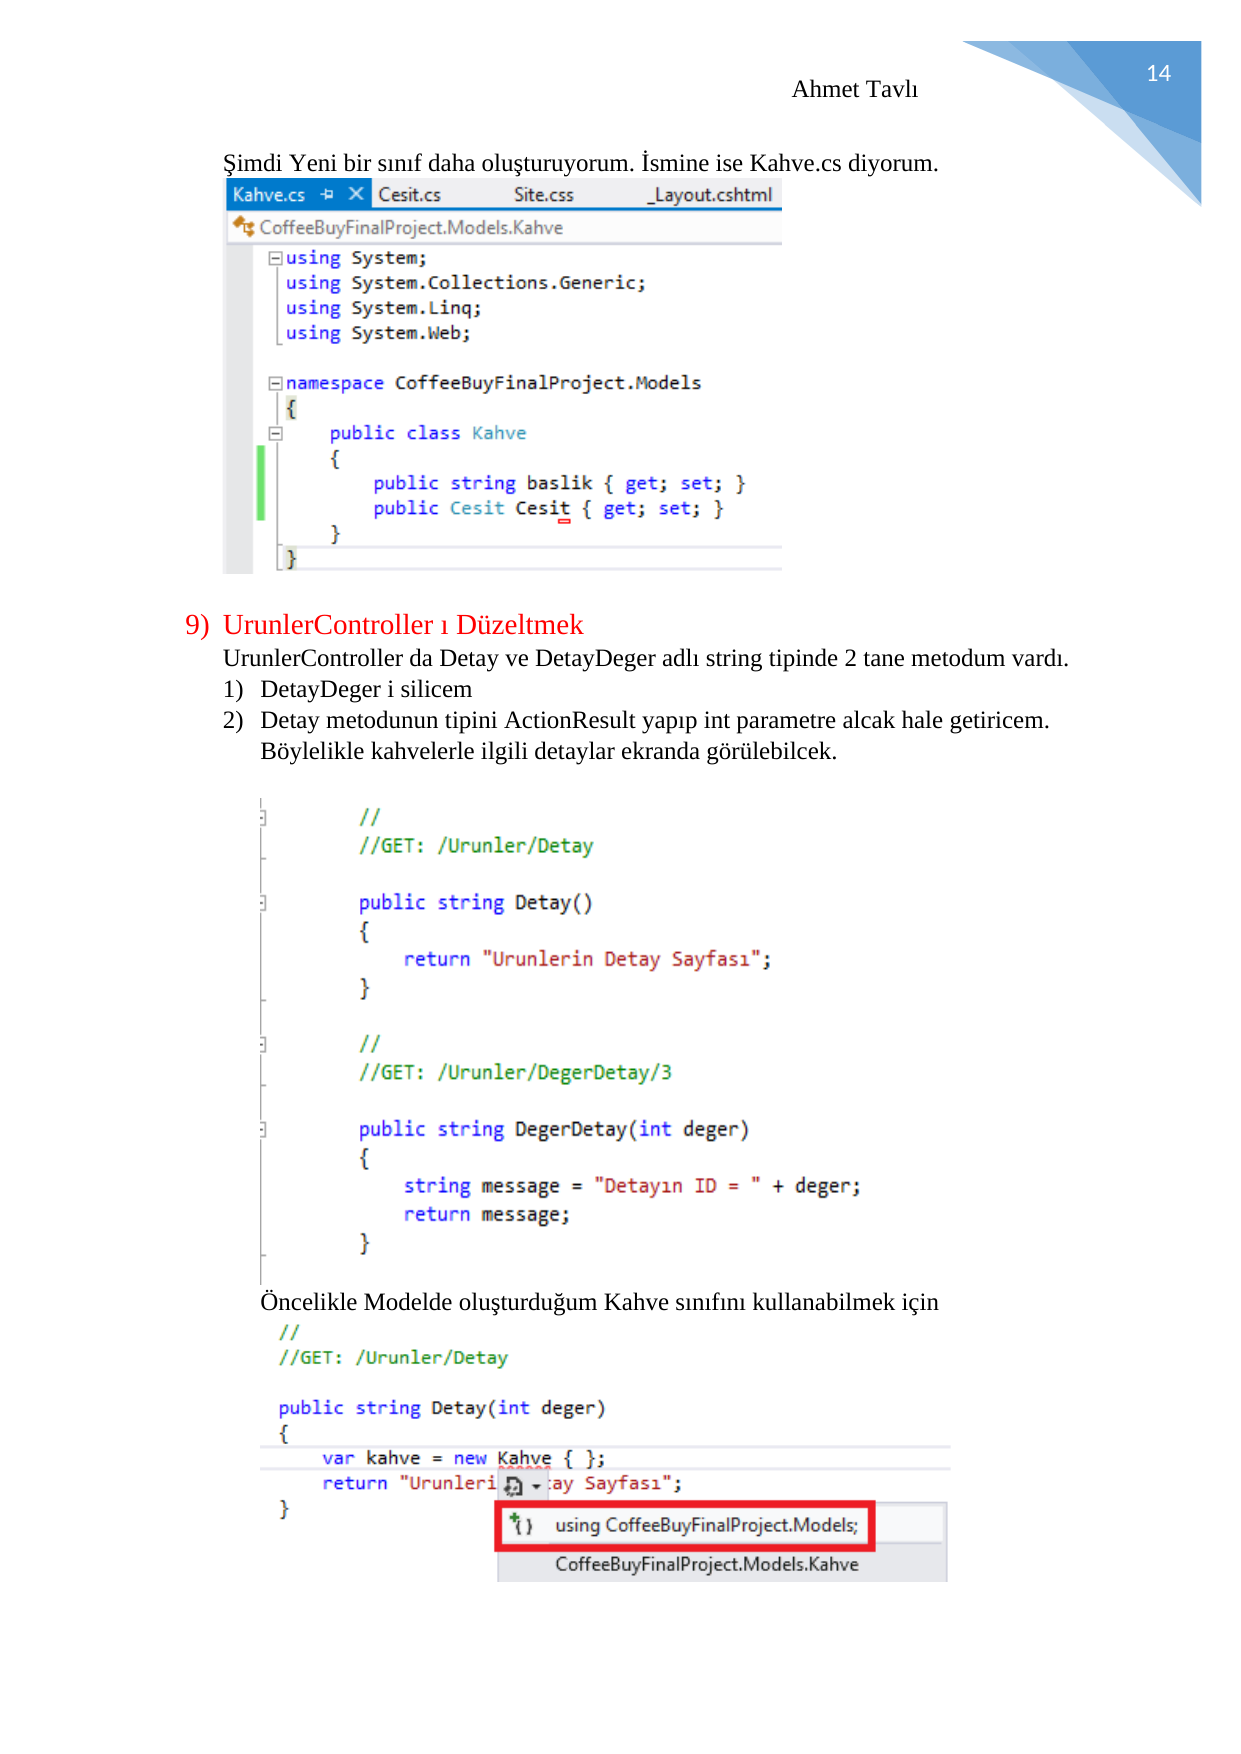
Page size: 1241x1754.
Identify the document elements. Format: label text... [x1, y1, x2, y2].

list UrunlerController ı Düzeltmek [185, 607, 1093, 641]
picture [260, 1317, 951, 1582]
list Detay metodunun tipini ActionResult yapıp int parametre alcak hale getiricem. Böylelikle kahvelerle ilgili detaylar ekranda görülebilcek. [223, 705, 1093, 765]
list DetayDeger i silicem [223, 674, 1093, 703]
list Öncelikle Modelde oluşturduğum Kahve sınıfını kullanabilmek için [260, 1287, 1093, 1315]
list Şimdi Yeni bir sınıf daha oluşturuyorum. İsmine ise Kahve.cs diyorum. [223, 148, 1093, 176]
list UrunlerController da Detay ve DetayDeger adlı string tipinde 2 tane metodum vardı. [223, 643, 1093, 672]
picture [260, 798, 904, 1285]
picture [222, 178, 782, 574]
picture [962, 41, 1202, 207]
